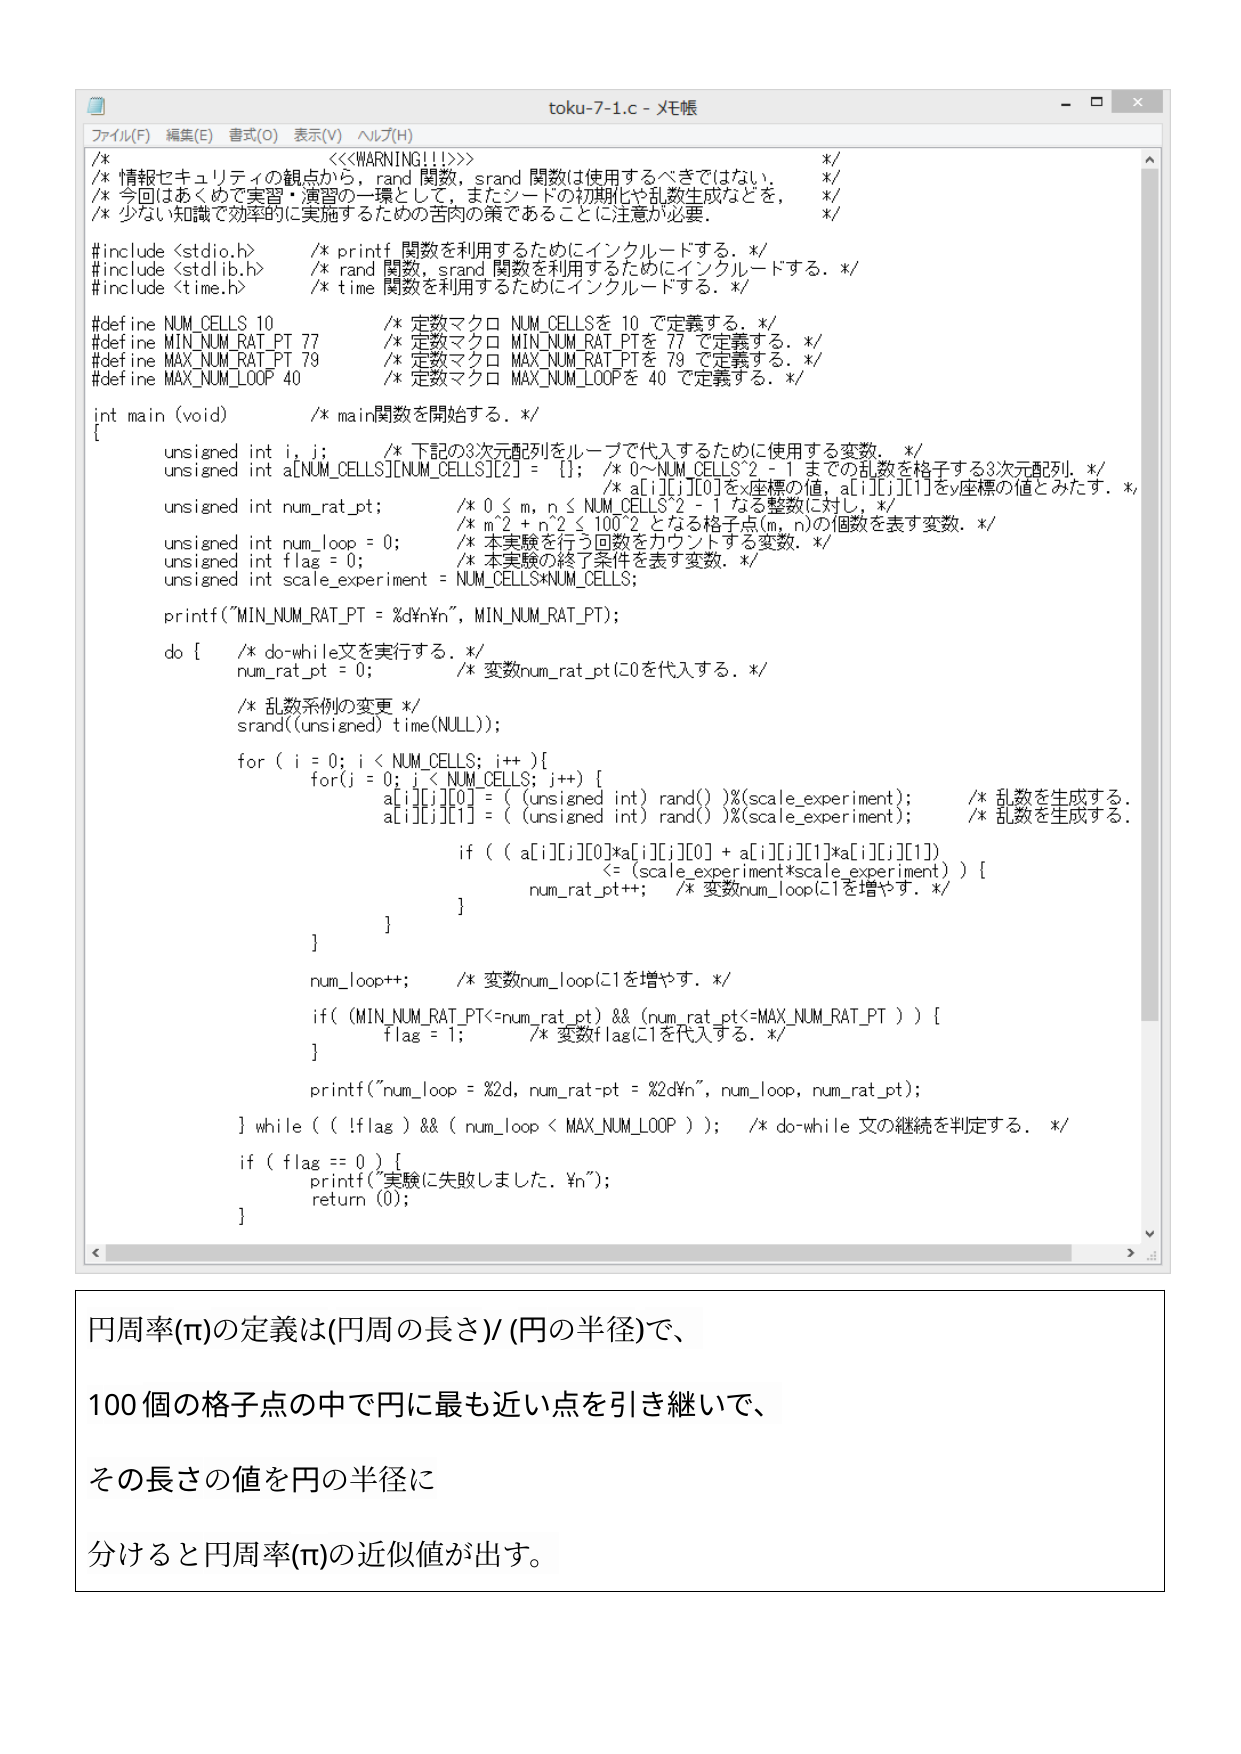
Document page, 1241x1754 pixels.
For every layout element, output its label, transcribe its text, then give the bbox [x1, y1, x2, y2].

table_header 円周率(π)の定義は(円周の長さ)/ (円の半径)で、 100個の格子点の中で円に最も近い点を引き継いで、 その長さの値を円の半径に 分けると円周率(π)の近似値が出す。 [76, 1291, 1164, 1591]
picture [75, 89, 1171, 1274]
